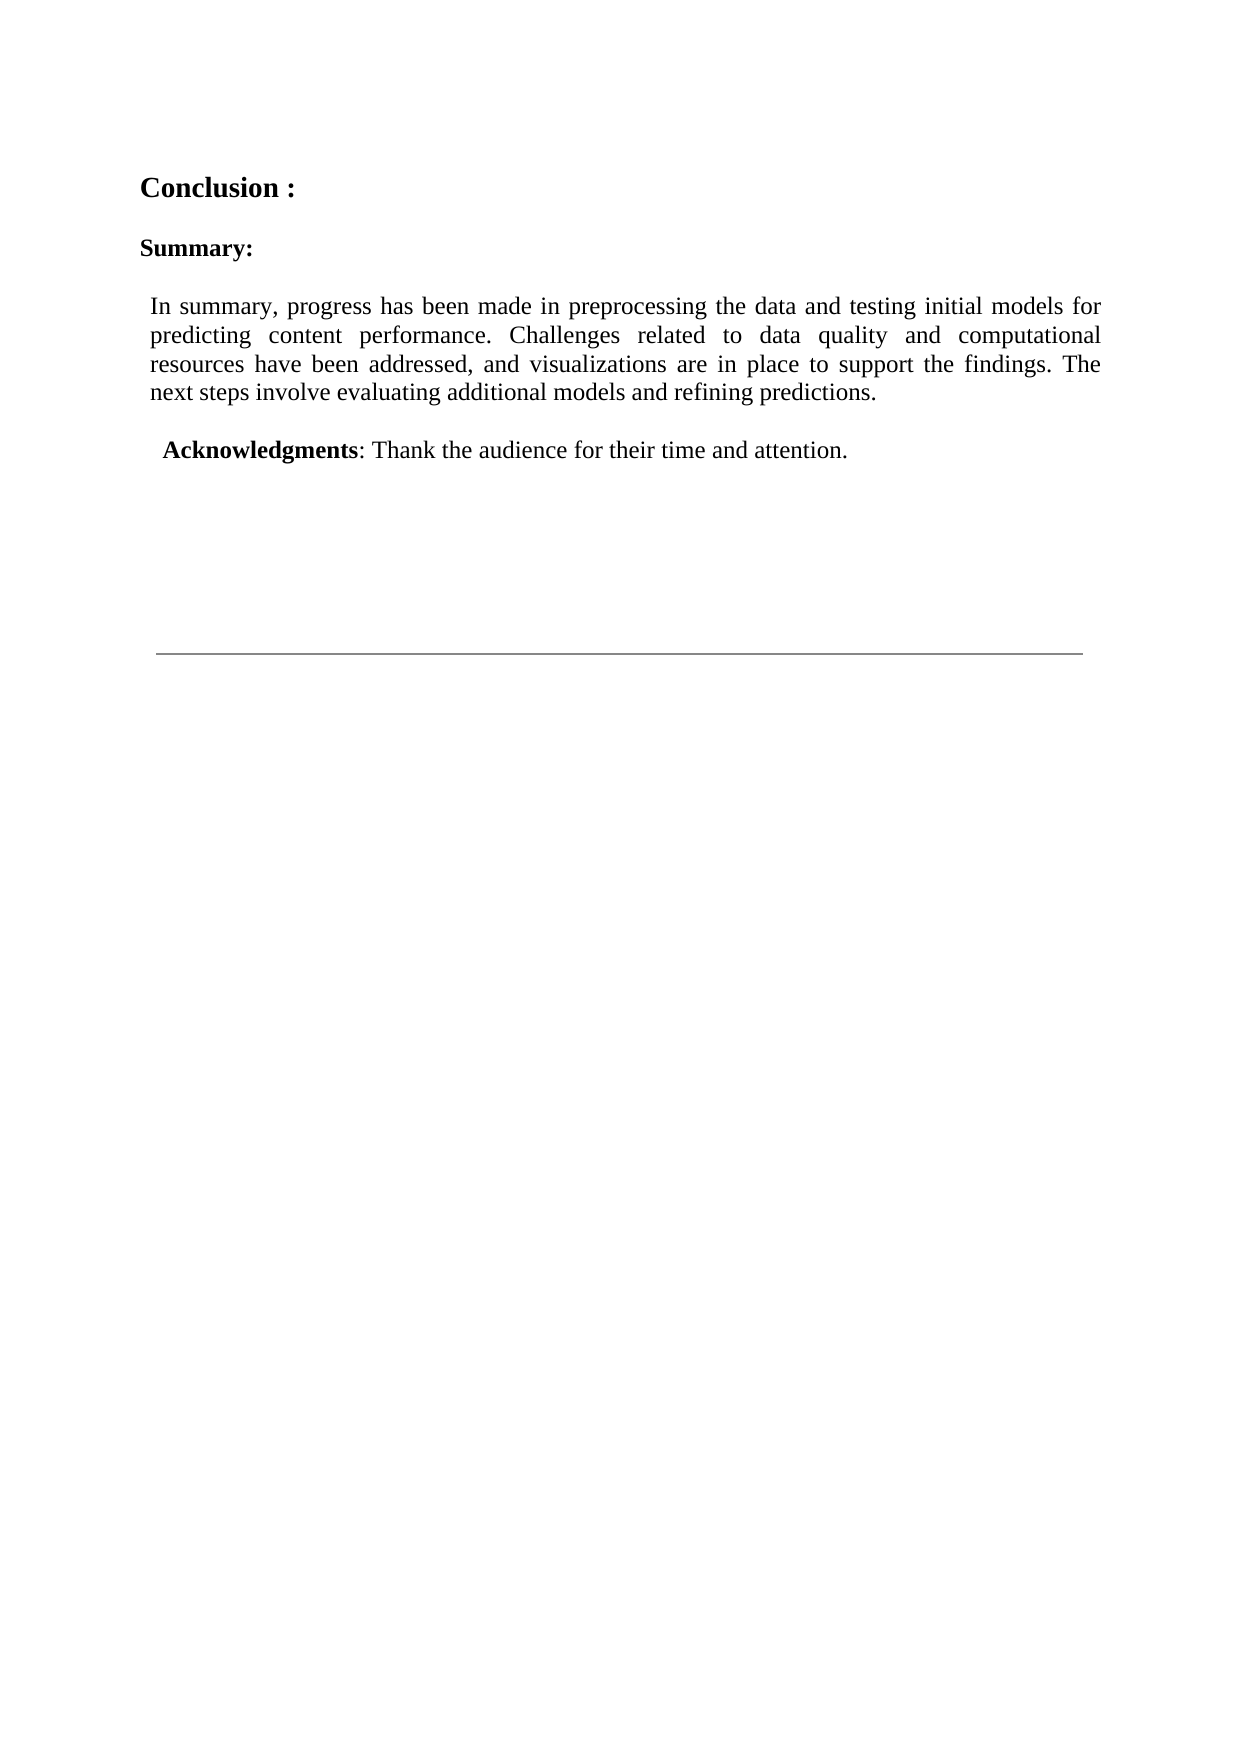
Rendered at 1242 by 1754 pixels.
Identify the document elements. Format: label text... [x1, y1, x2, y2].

subtitle Summary: [139, 233, 1102, 262]
subtitle Conclusion : [139, 171, 1102, 204]
subtitle In summary, progress has been made in preprocessing the data and testing initial models for predicting content performance. Challenges related to data quality and computational resources have been addressed, and visualizations are in place to support the findings. The next steps involve evaluating additional models and refining predictions. [150, 291, 1102, 406]
subtitle Acknowledgments: Thank the audience for their time and attention. [150, 435, 1102, 464]
